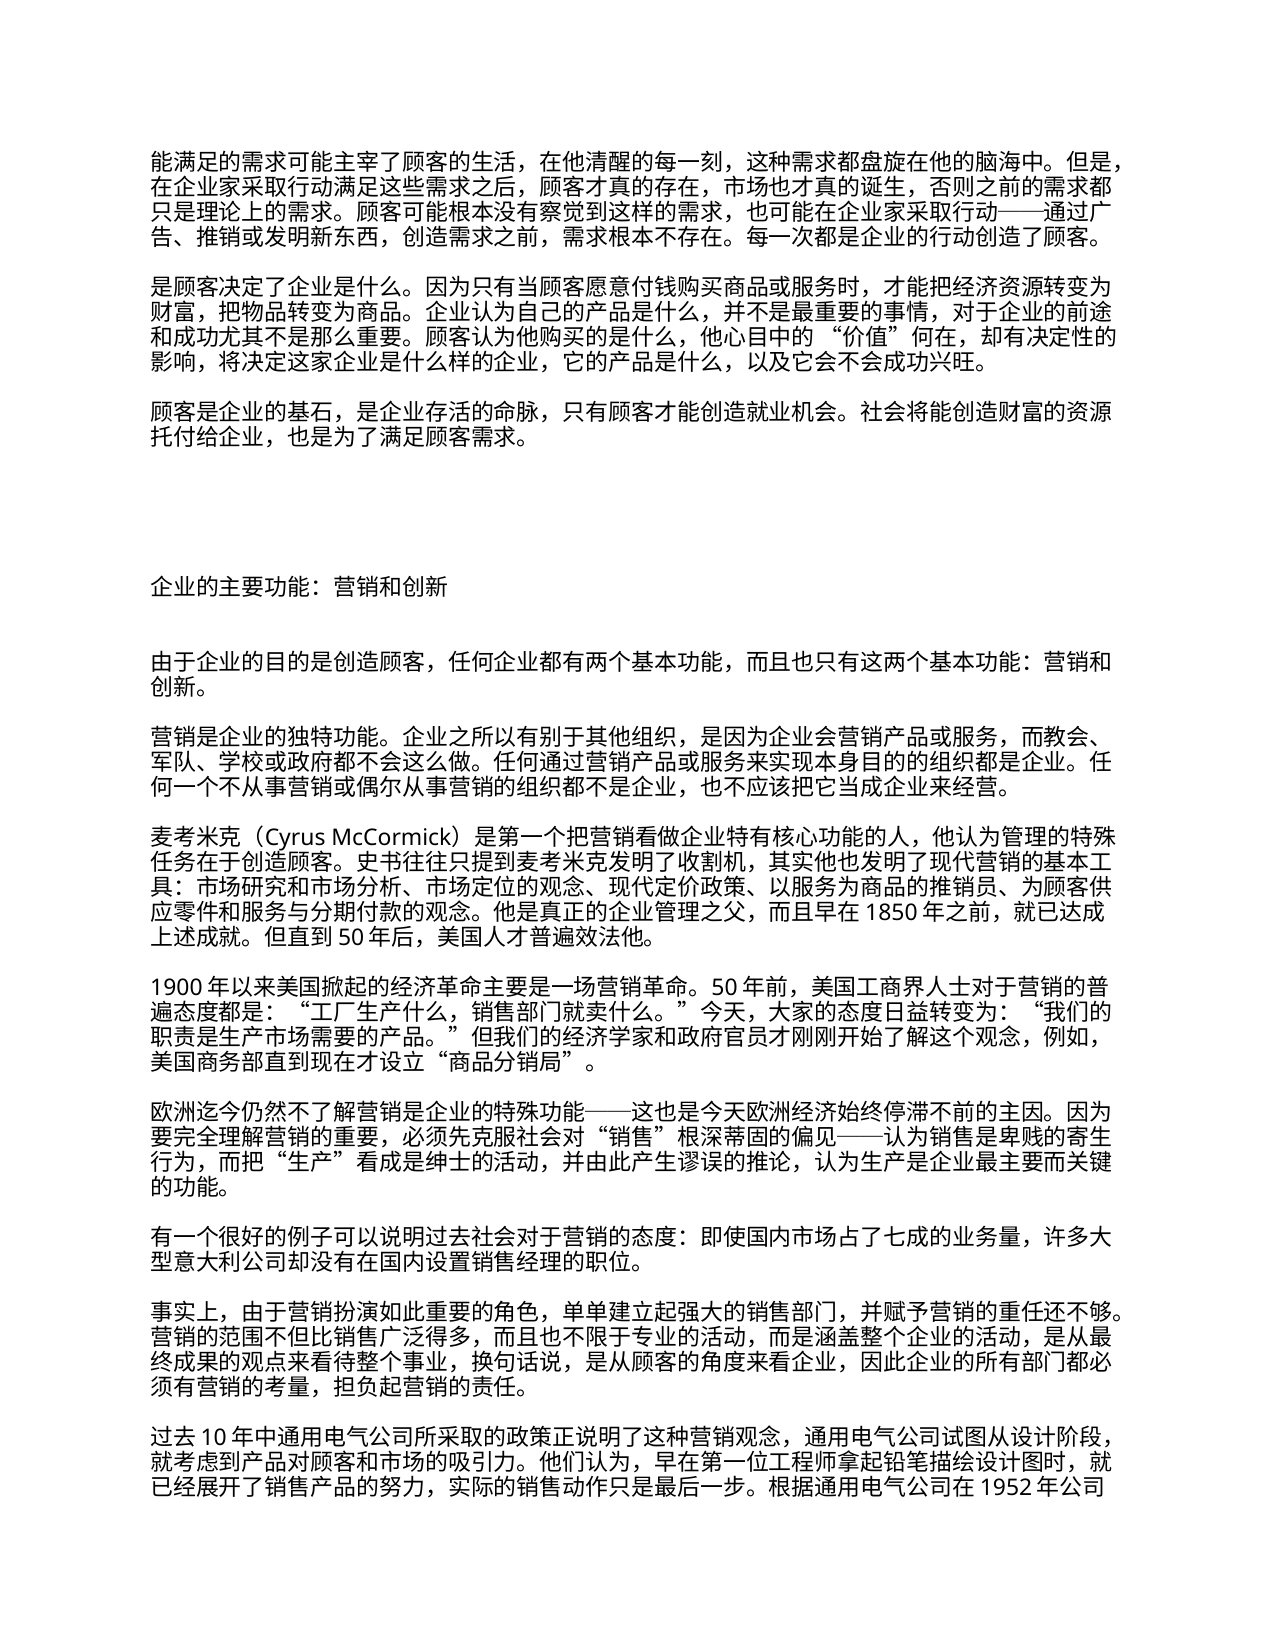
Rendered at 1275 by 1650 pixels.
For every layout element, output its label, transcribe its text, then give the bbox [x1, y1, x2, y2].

text 事实上，由于营销扮演如此重要的角色，单单建立起强大的销售部门，并赋予营销的重任还不够。营销的范围不但比销售广泛得多，而且也不限于专业的活动，而是涵盖整个企业的活动，是从最终成果的观点来看待整个事业，换句话说，是从顾客的角度来看企业，因此企业的所有部门都必须有营销的考量，担负起营销的责任。 [150, 1300, 1125, 1400]
text 企业的主要功能：营销和创新 [150, 575, 1125, 600]
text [150, 150, 1125, 250]
text 有一个很好的例子可以说明过去社会对于营销的态度：即使国内市场占了七成的业务量，许多大型意大利公司却没有在国内设置销售经理的职位。 [150, 1225, 1125, 1275]
text 麦考米克（Cyrus McCormick）是第一个把营销看做企业特有核心功能的人，他认为管理的特殊任务在于创造顾客。史书往往只提到麦考米克发明了收割机，其实他也发明了现代营销的基本工具：市场研究和市场分析、市场定位的观念、现代定价政策、以服务为商品的推销员、为顾客供应零件和服务与分期付款的观念。他是真正的企业管理之父，而且早在1850年之前，就已达成上述成就。但直到50年后，美国人才普遍效法他。 [150, 825, 1125, 950]
text 1900年以来美国掀起的经济革命主要是一场营销革命。50年前，美国工商界人士对于营销的普遍态度都是：“工厂生产什么，销售部门就卖什么。”今天，大家的态度日益转变为：“我们的职责是生产市场需要的产品。”但我们的经济学家和政府官员才刚刚开始了解这个观念，例如，美国商务部直到现在才设立“商品分销局”。 [150, 975, 1125, 1075]
text 营销是企业的独特功能。企业之所以有别于其他组织，是因为企业会营销产品或服务，而教会、军队、学校或政府都不会这么做。任何通过营销产品或服务来实现本身目的的组织都是企业。任何一个不从事营销或偶尔从事营销的组织都不是企业，也不应该把它当成企业来经营。 [150, 725, 1125, 800]
text 欧洲迄今仍然不了解营销是企业的特殊功能──这也是今天欧洲经济始终停滞不前的主因。因为要完全理解营销的重要，必须先克服社会对“销售”根深蒂固的偏见──认为销售是卑贱的寄生行为，而把“生产”看成是绅士的活动，并由此产生谬误的推论，认为生产是企业最主要而关键的功能。 [150, 1100, 1125, 1200]
text 是顾客决定了企业是什么。因为只有当顾客愿意付钱购买商品或服务时，才能把经济资源转变为财富，把物品转变为商品。企业认为自己的产品是什么，并不是最重要的事情，对于企业的前途和成功尤其不是那么重要。顾客认为他购买的是什么，他心目中的 “价值”何在，却有决定性的影响，将决定这家企业是什么样的企业，它的产品是什么，以及它会不会成功兴旺。 [150, 275, 1125, 375]
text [150, 1425, 1125, 1500]
text 顾客是企业的基石，是企业存活的命脉，只有顾客才能创造就业机会。社会将能创造财富的资源托付给企业，也是为了满足顾客需求。 [150, 400, 1125, 450]
text 由于企业的目的是创造顾客，任何企业都有两个基本功能，而且也只有这两个基本功能：营销和创新。 [150, 650, 1125, 700]
